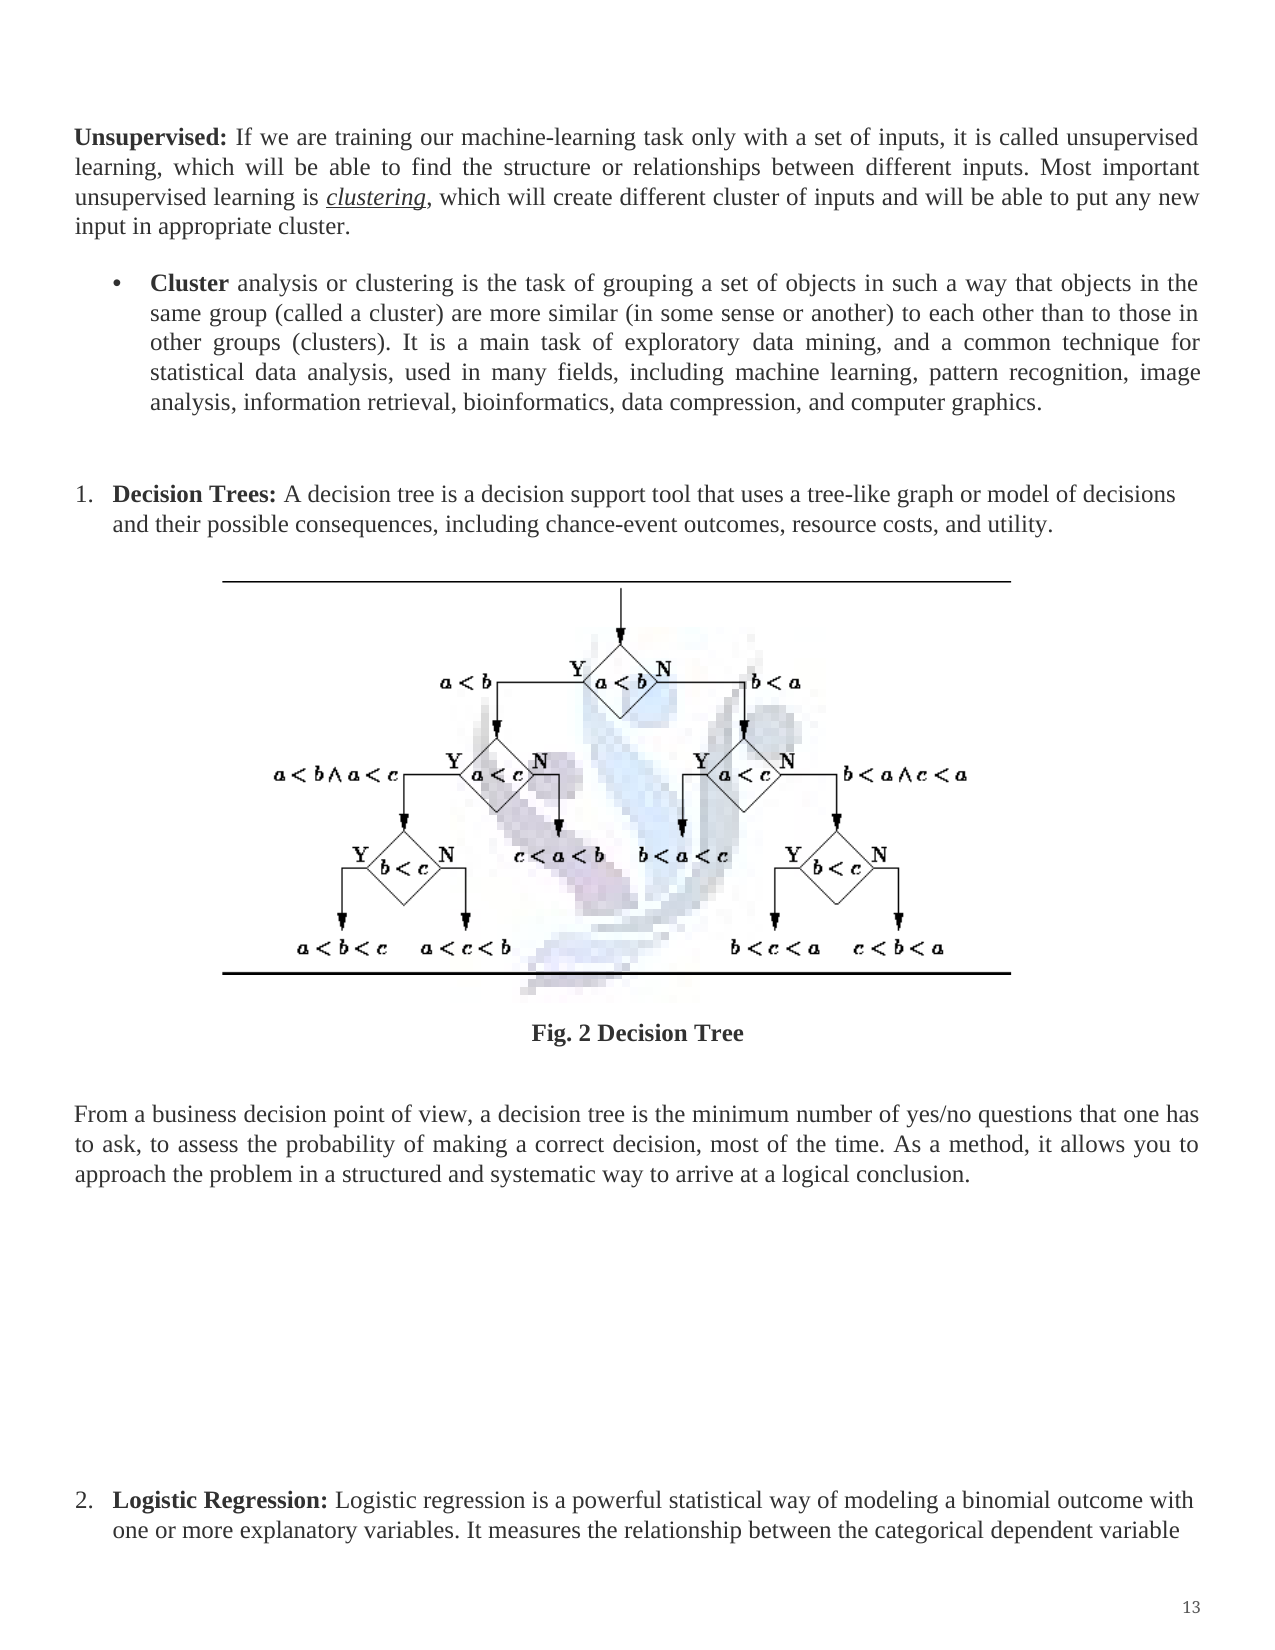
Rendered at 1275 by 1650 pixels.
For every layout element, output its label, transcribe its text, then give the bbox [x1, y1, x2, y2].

list Decision Trees: A decision tree is a decision support tool that uses a tree-like graph or model of decisions and their possible consequences, including chance-event outcomes, resource costs, and utility. [75, 479, 1201, 538]
picture [222, 581, 1012, 1003]
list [75, 1485, 1201, 1544]
list Cluster analysis or clustering is the task of grouping a set of objects in such a way that objects in the same group (called a cluster) are more similar (in some sense or another) to each other than to those in other groups (clusters). It is a main task of exploratory data mining, and a common technique for statistical data analysis, used in many fields, including machine learning, pattern recognition, image analysis, information retrieval, bioinformatics, data compression, and computer graphics. [112, 268, 1201, 416]
text From a business decision point of view, a decision tree is the minimum number of yes/no questions that one has to ask, to assess the probability of making a correct decision, most of the time. As a method, it allows you to approach the problem in a structured and systematic way to arrive at a logical conclusion. [73, 1099, 1201, 1188]
text Unsupervised: If we are training our machine-learning task only with a set of inputs, it is called unsupervised learning, which will be able to find the structure or relationships between different inputs. Most important unsupervised learning is clustering, which will create different cluster of inputs and will be able to put any new input in appropriate cluster. [73, 122, 1201, 240]
text Fig. 2 Decision Tree [107, 1018, 1168, 1047]
